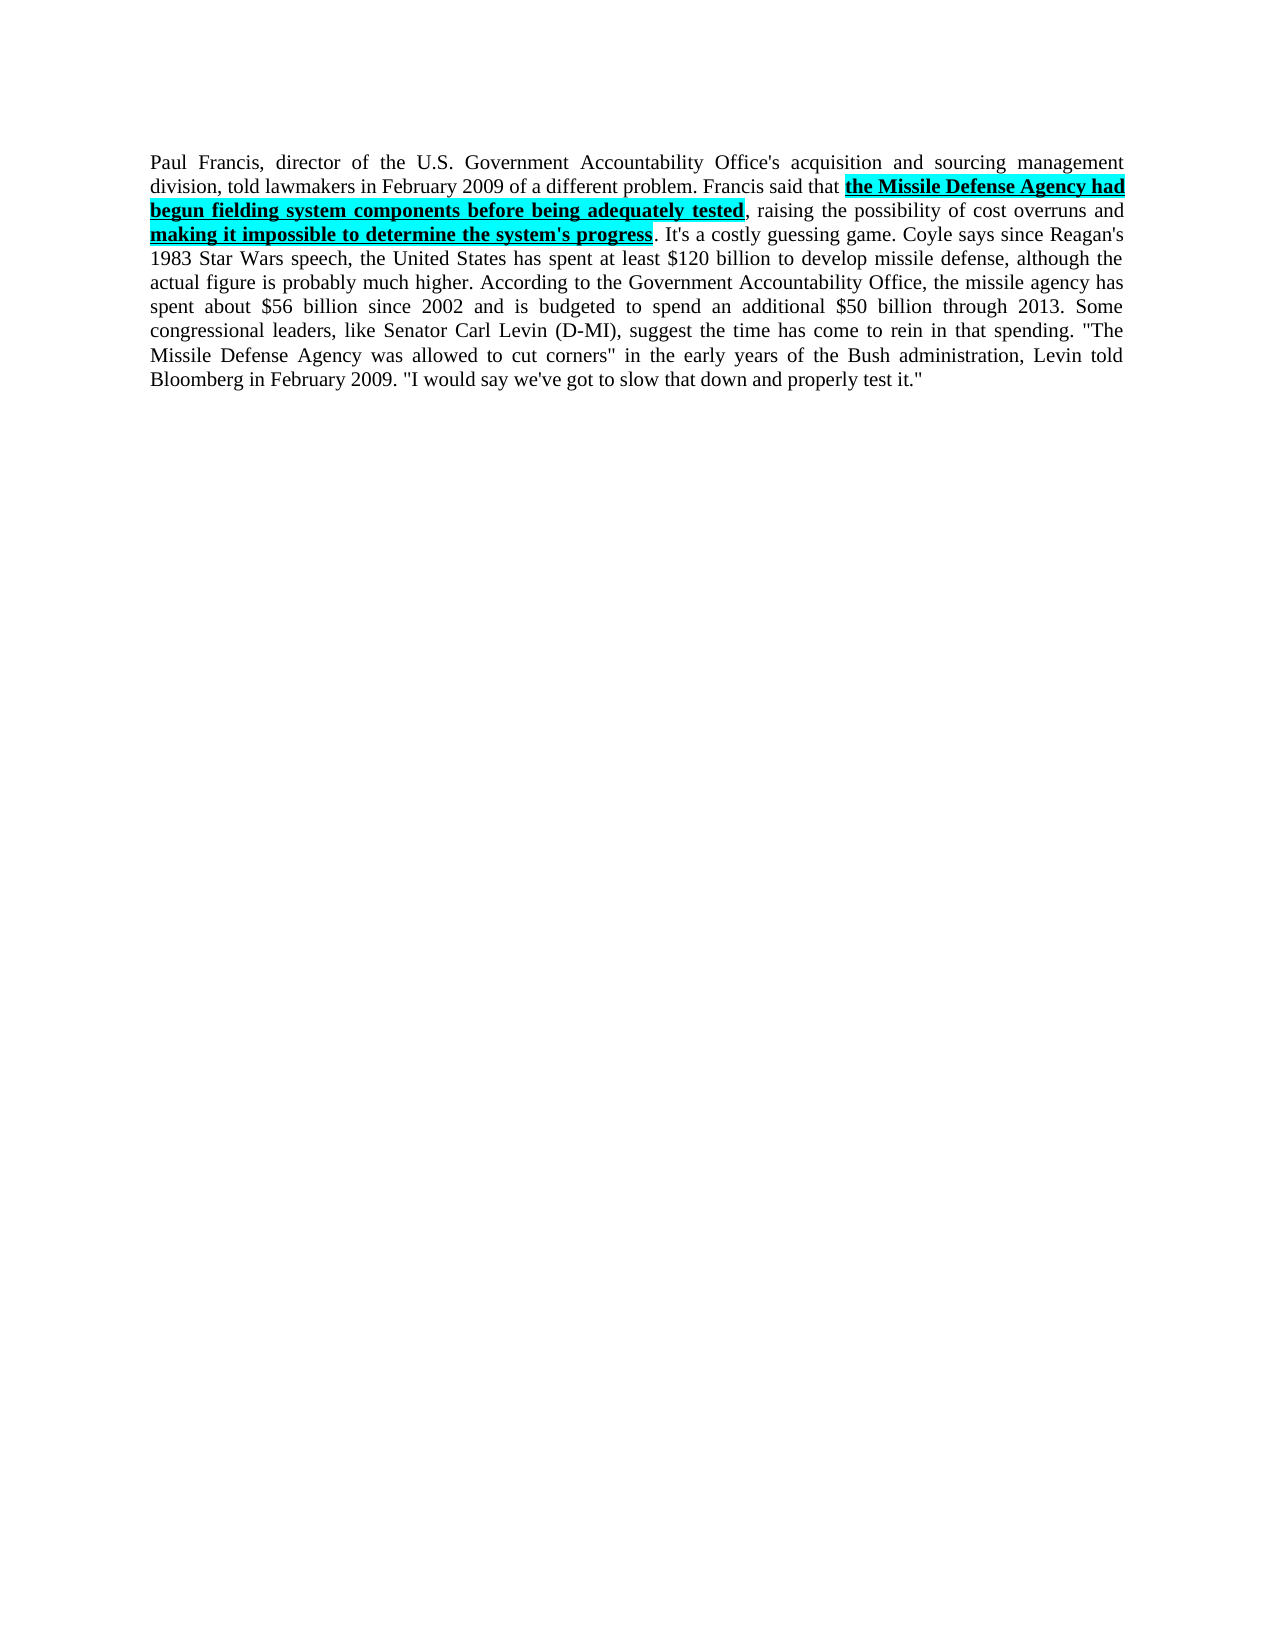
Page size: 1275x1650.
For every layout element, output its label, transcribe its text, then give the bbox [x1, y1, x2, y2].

text Paul Francis, director of the U.S. Government Accountability Office's acquisition and sourcing management division, told lawmakers in February 2009 of a different problem. Francis said that the Missile Defense Agency had begun fielding system components before being adequately tested, raising the possibility of cost overruns and making it impossible to determine the system's progress. It's a costly guessing game. Coyle says since Reagan's 1983 Star Wars speech, the United States has spent at least $120 billion to develop missile defense, although the actual figure is probably much higher. According to the Government Accountability Office, the missile agency has spent about $56 billion since 2002 and is budgeted to spend an additional $50 billion through 2013. Some congressional leaders, like Senator Carl Levin (D-MI), suggest the time has come to rein in that spending. "The Missile Defense Agency was allowed to cut corners" in the early years of the Bush administration, Levin told Bloomberg in February 2009. "I would say we've got to slow that down and properly test it." [150, 150, 1125, 391]
